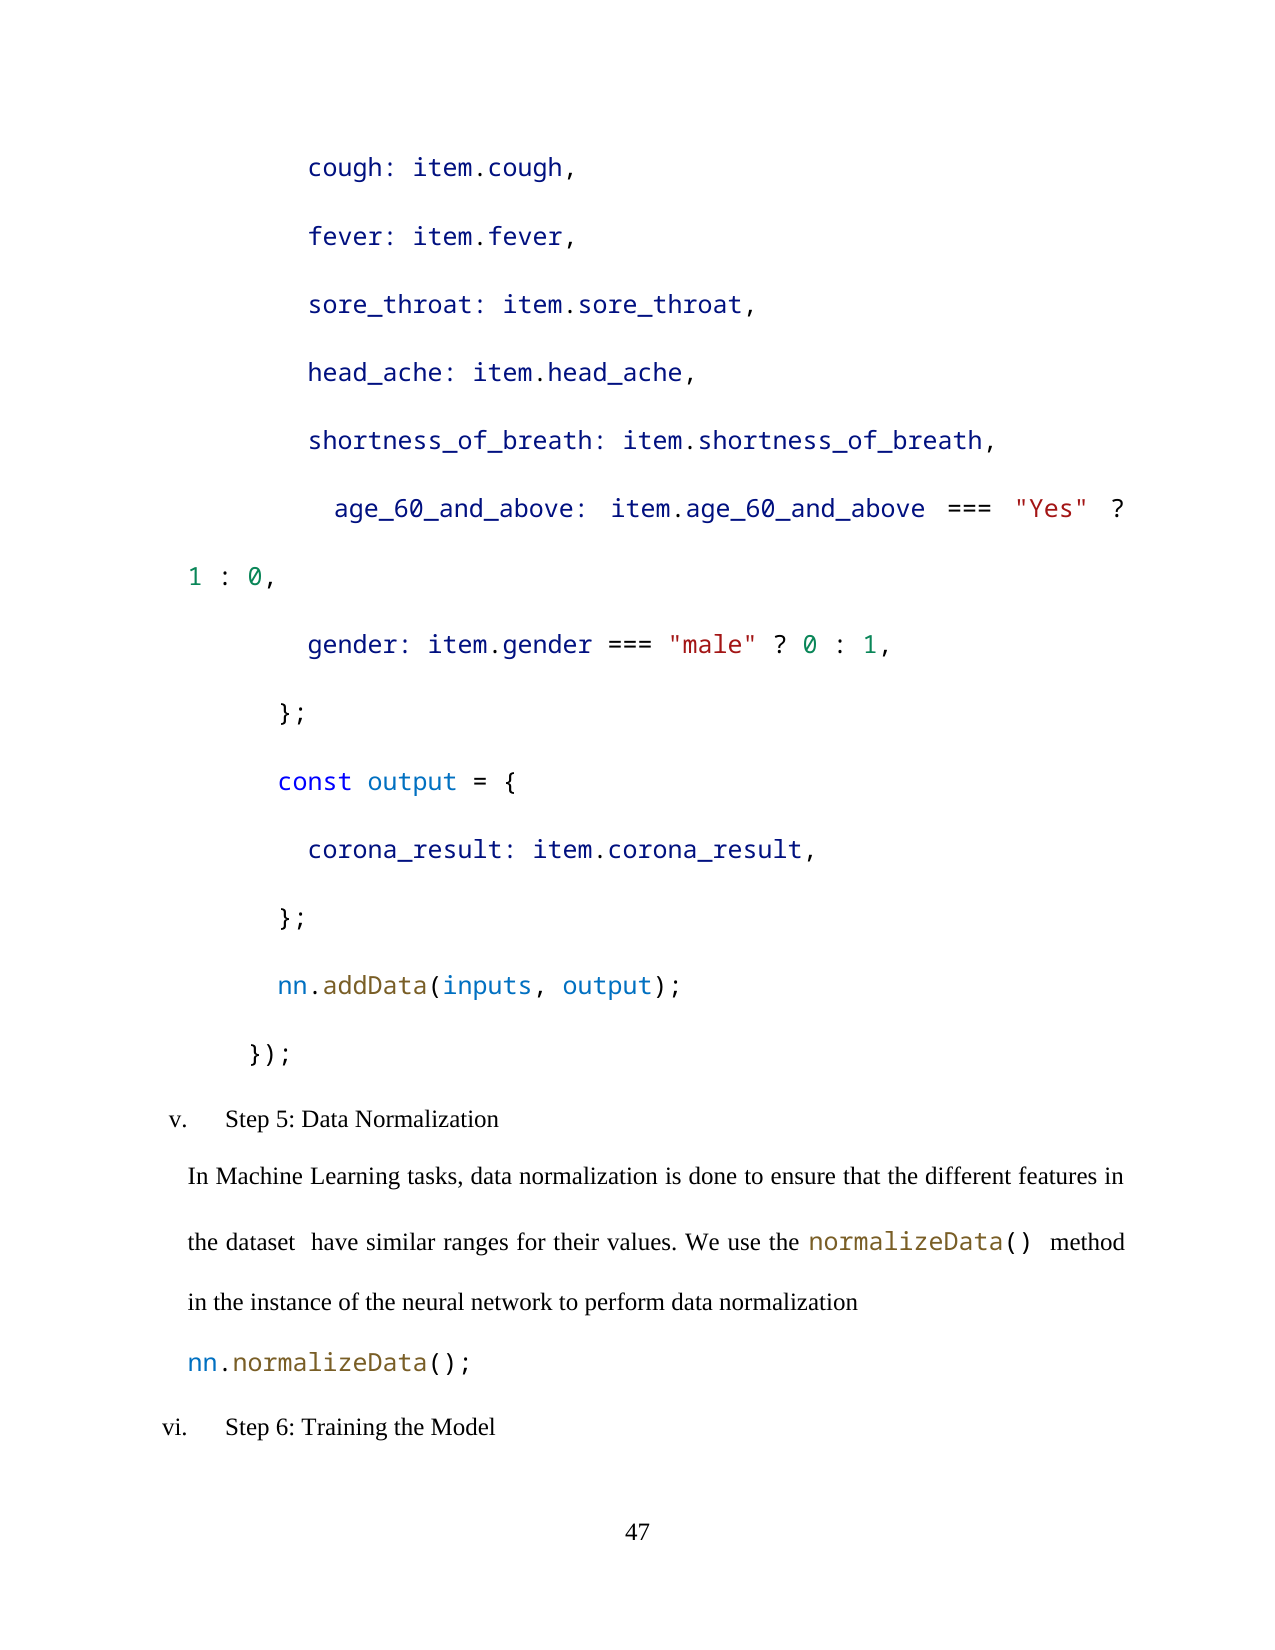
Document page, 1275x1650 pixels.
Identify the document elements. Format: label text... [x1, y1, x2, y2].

text head_ache: item.head_ache, [187, 354, 1125, 388]
text sore_throat: item.sore_throat, [187, 286, 1125, 320]
list Step 6: Training the Model [187, 1412, 1125, 1441]
text In Machine Learning tasks, data normalization is done to ensure that the different features in the dataset have similar ranges for their values. We use the normalizeData() method in the instance of the neural network to perform data normalization [187, 1161, 1125, 1316]
text const output = { [187, 763, 1125, 797]
text }; [187, 899, 1125, 933]
text gender: item.gender === "male" ? 0 : 1, [187, 627, 1125, 661]
text cough: item.cough, [187, 150, 1125, 184]
text age_60_and_above: item.age_60_and_above === "Yes" ? 1 : 0, [187, 491, 1125, 593]
text shortness_of_breath: item.shortness_of_breath, [187, 422, 1125, 457]
text }); [187, 1036, 1125, 1070]
text }; [187, 695, 1125, 729]
text nn.addData(inputs, output); [187, 967, 1125, 1002]
text nn.normalizeData(); [187, 1344, 1125, 1378]
list Step 5: Data Normalization [187, 1104, 1125, 1132]
text fever: item.fever, [187, 218, 1125, 252]
text corona_result: item.corona_result, [187, 831, 1125, 865]
